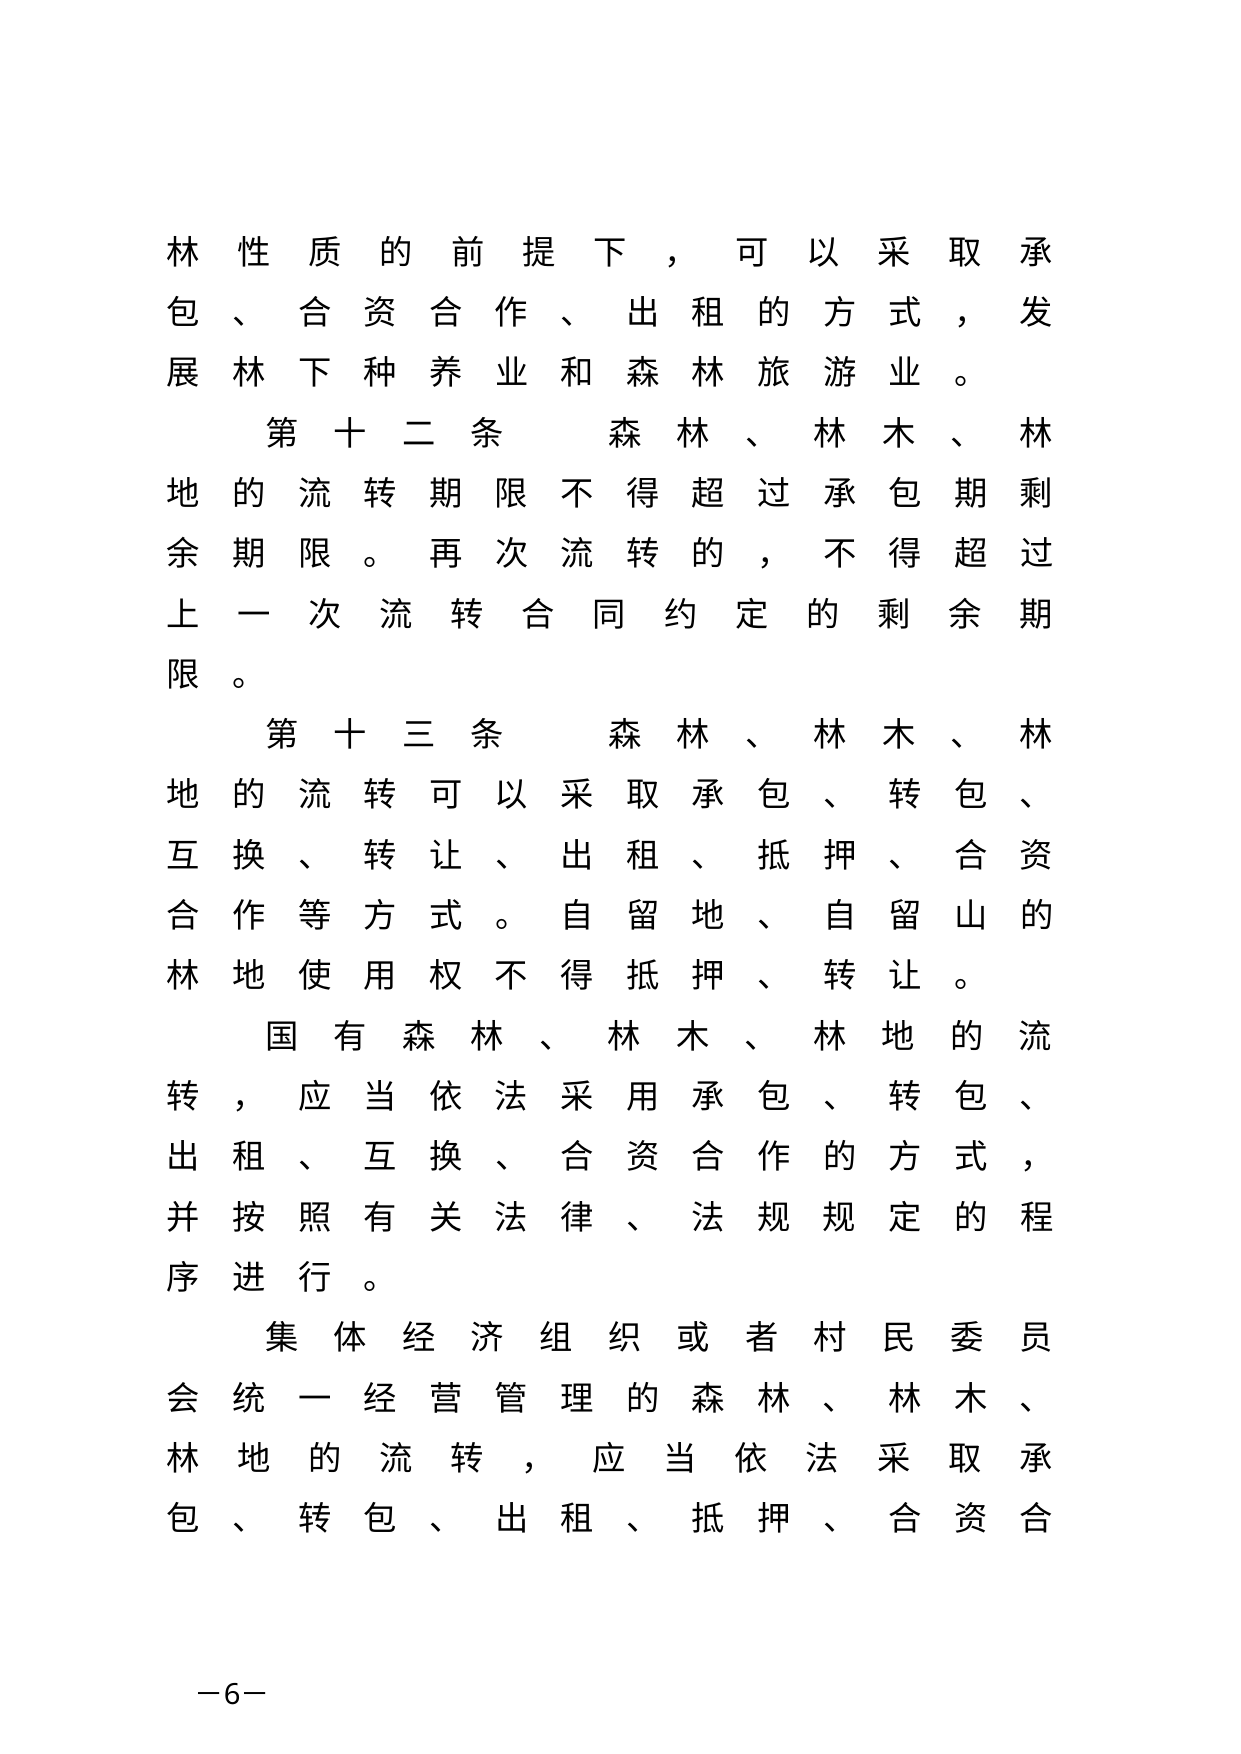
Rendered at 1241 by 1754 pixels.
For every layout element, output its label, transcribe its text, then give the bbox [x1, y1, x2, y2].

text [167, 1305, 1085, 1546]
text 第十二条 森林、林木、林地的流转期限不得超过承包期剩余期限。再次流转的，不得超过上一次流转合同约定的剩余期限。 [167, 400, 1085, 702]
text 国有森林、林木、林地的流转，应当依法采用承包、转包、出租、互换、合资合作的方式，并按照有关法律、法规规定的程序进行。 [167, 1003, 1085, 1305]
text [167, 219, 1085, 400]
text 第十三条 森林、林木、林地的流转可以采取承包、转包、互换、转让、出租、抵押、合资合作等方式。自留地、自留山的林地使用权不得抵押、转让。 [167, 702, 1085, 1003]
